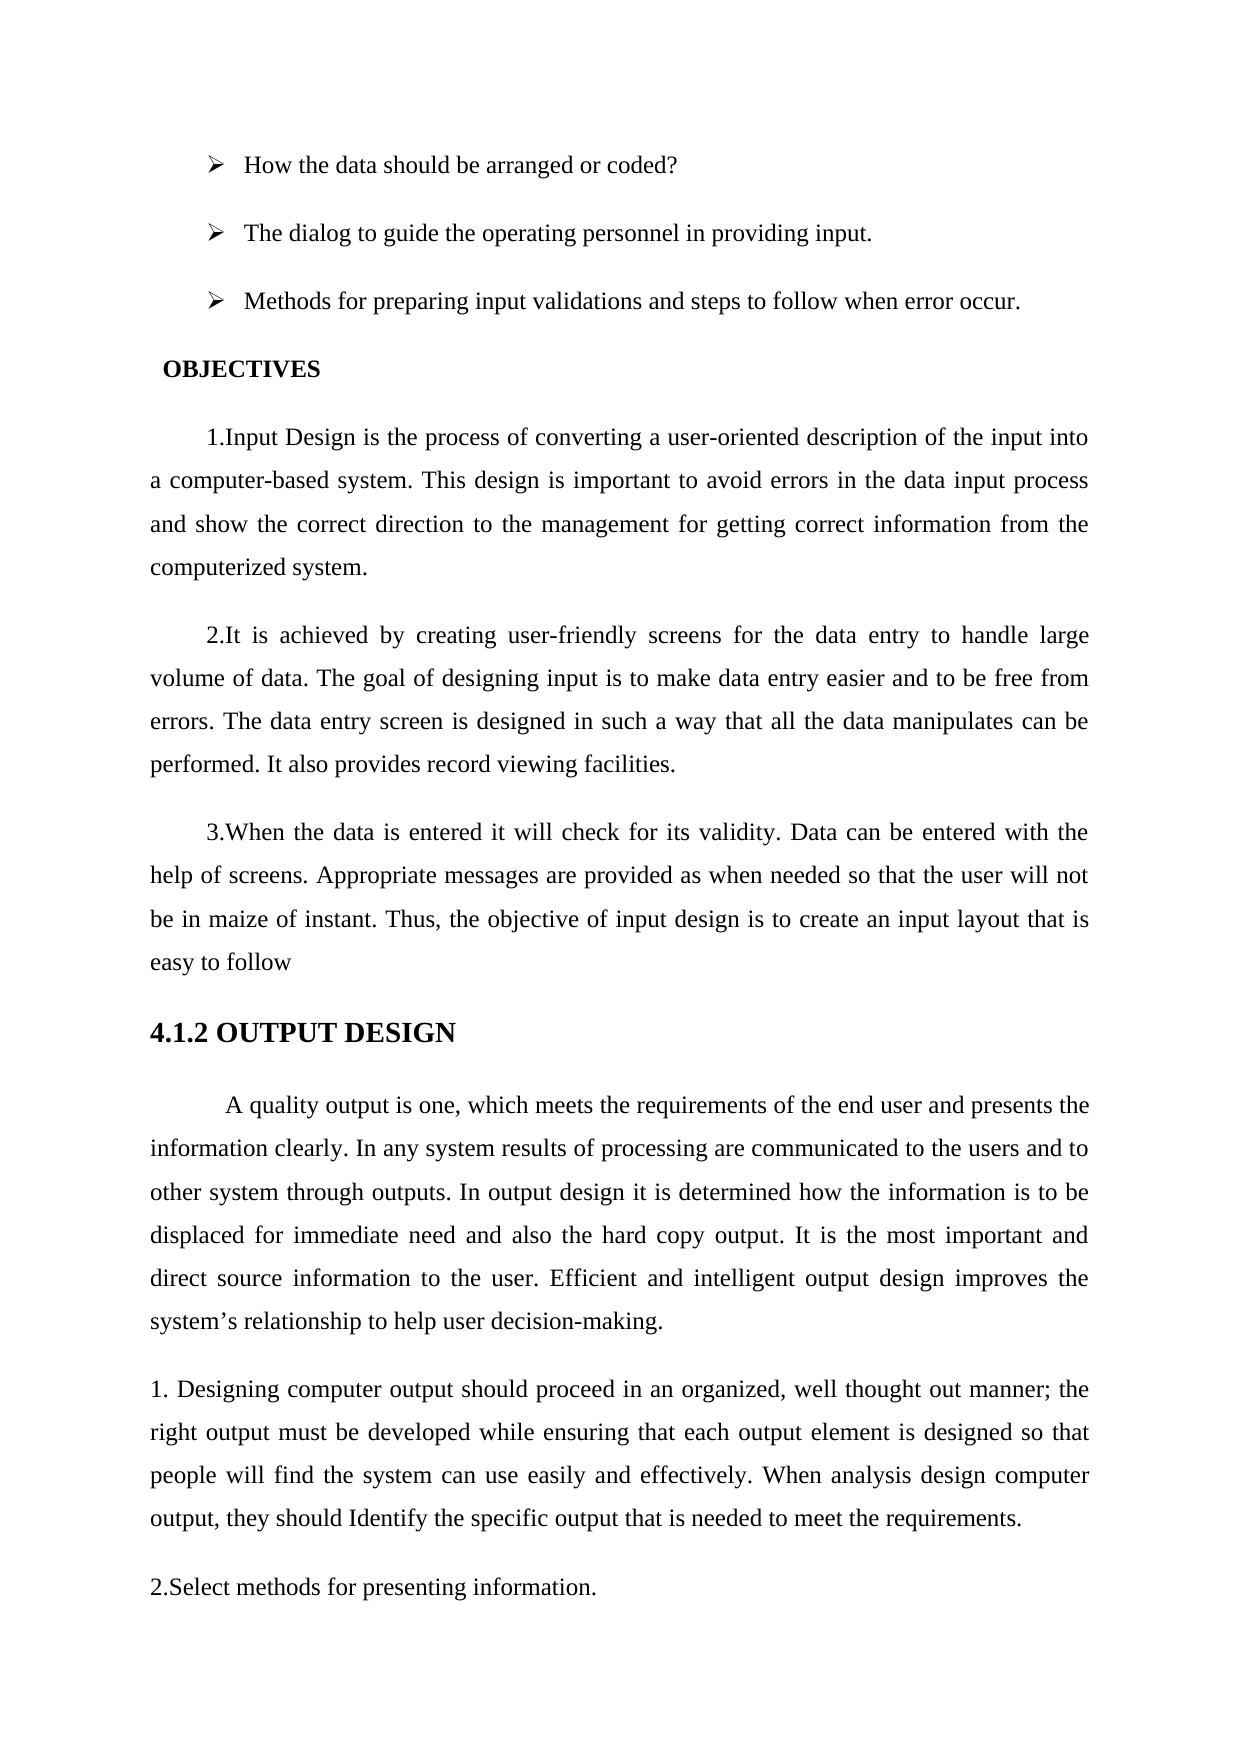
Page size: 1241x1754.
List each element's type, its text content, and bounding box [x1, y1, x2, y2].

list Methods for preparing input validations and steps to follow when error occur. [206, 286, 1090, 315]
text 1. Designing computer output should proceed in an organized, well thought out manner; the right output must be developed while ensuring that each output element is designed so that people will find the system can use easily and effectively. When analysis design computer output, they should Identify the specific output that is needed to meet the requirements. [150, 1374, 1090, 1532]
text 4.1.2 OUTPUT DESIGN [150, 1015, 1090, 1048]
text OBJECTIVES [150, 354, 1090, 383]
text 3.When the data is entered it will check for its validity. Data can be entered with the help of screens. Appropriate messages are provided as when needed so that the user will not be in maize of instant. Thus, the objective of input design is to create an input layout that is easy to follow [150, 817, 1090, 976]
list How the data should be arranged or coded? [206, 150, 1090, 179]
text 2.Select methods for presenting information. [150, 1572, 1090, 1600]
text A quality output is one, which meets the requirements of the end user and presents the information clearly. In any system results of processing are communicated to the users and to other system through outputs. In output design it is determined how the information is to be displaced for immediate need and also the hard copy output. It is the most important and direct source information to the user. Efficient and intelligent output design improves the system’s relationship to help user decision-making. [150, 1090, 1090, 1335]
text 2.It is achieved by creating user-friendly screens for the data entry to handle large volume of data. The goal of designing input is to make data entry easier and to be free from errors. The data entry screen is designed in such a way that all the data manipulates can be performed. It also provides record viewing facilities. [150, 620, 1090, 778]
list The dialog to guide the operating personnel in providing input. [206, 218, 1090, 247]
text 1.Input Design is the process of converting a user-oriented description of the input into a computer-based system. This design is important to avoid errors in the data input process and show the correct direction to the management for getting correct information from the computerized system. [150, 422, 1090, 581]
